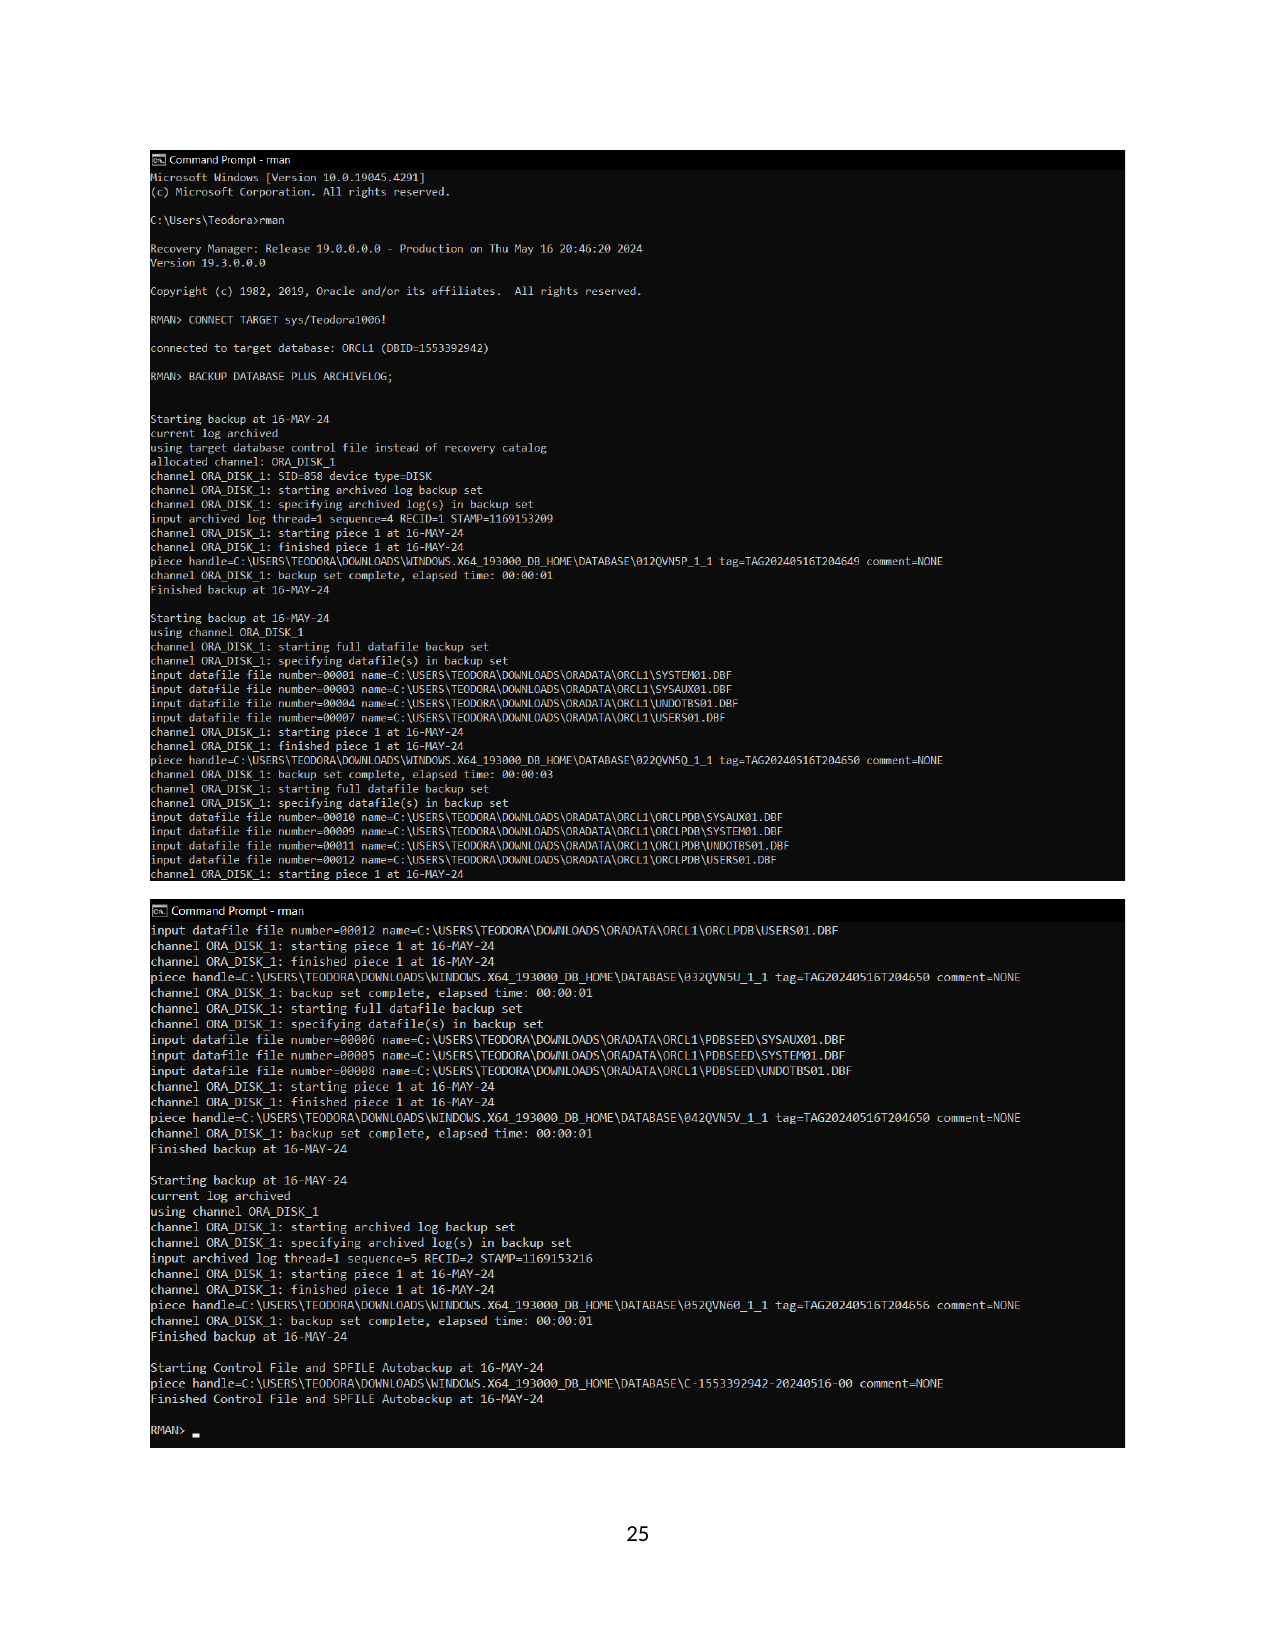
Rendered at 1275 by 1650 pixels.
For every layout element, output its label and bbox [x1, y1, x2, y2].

picture [150, 150, 1125, 881]
picture [150, 899, 1125, 1448]
